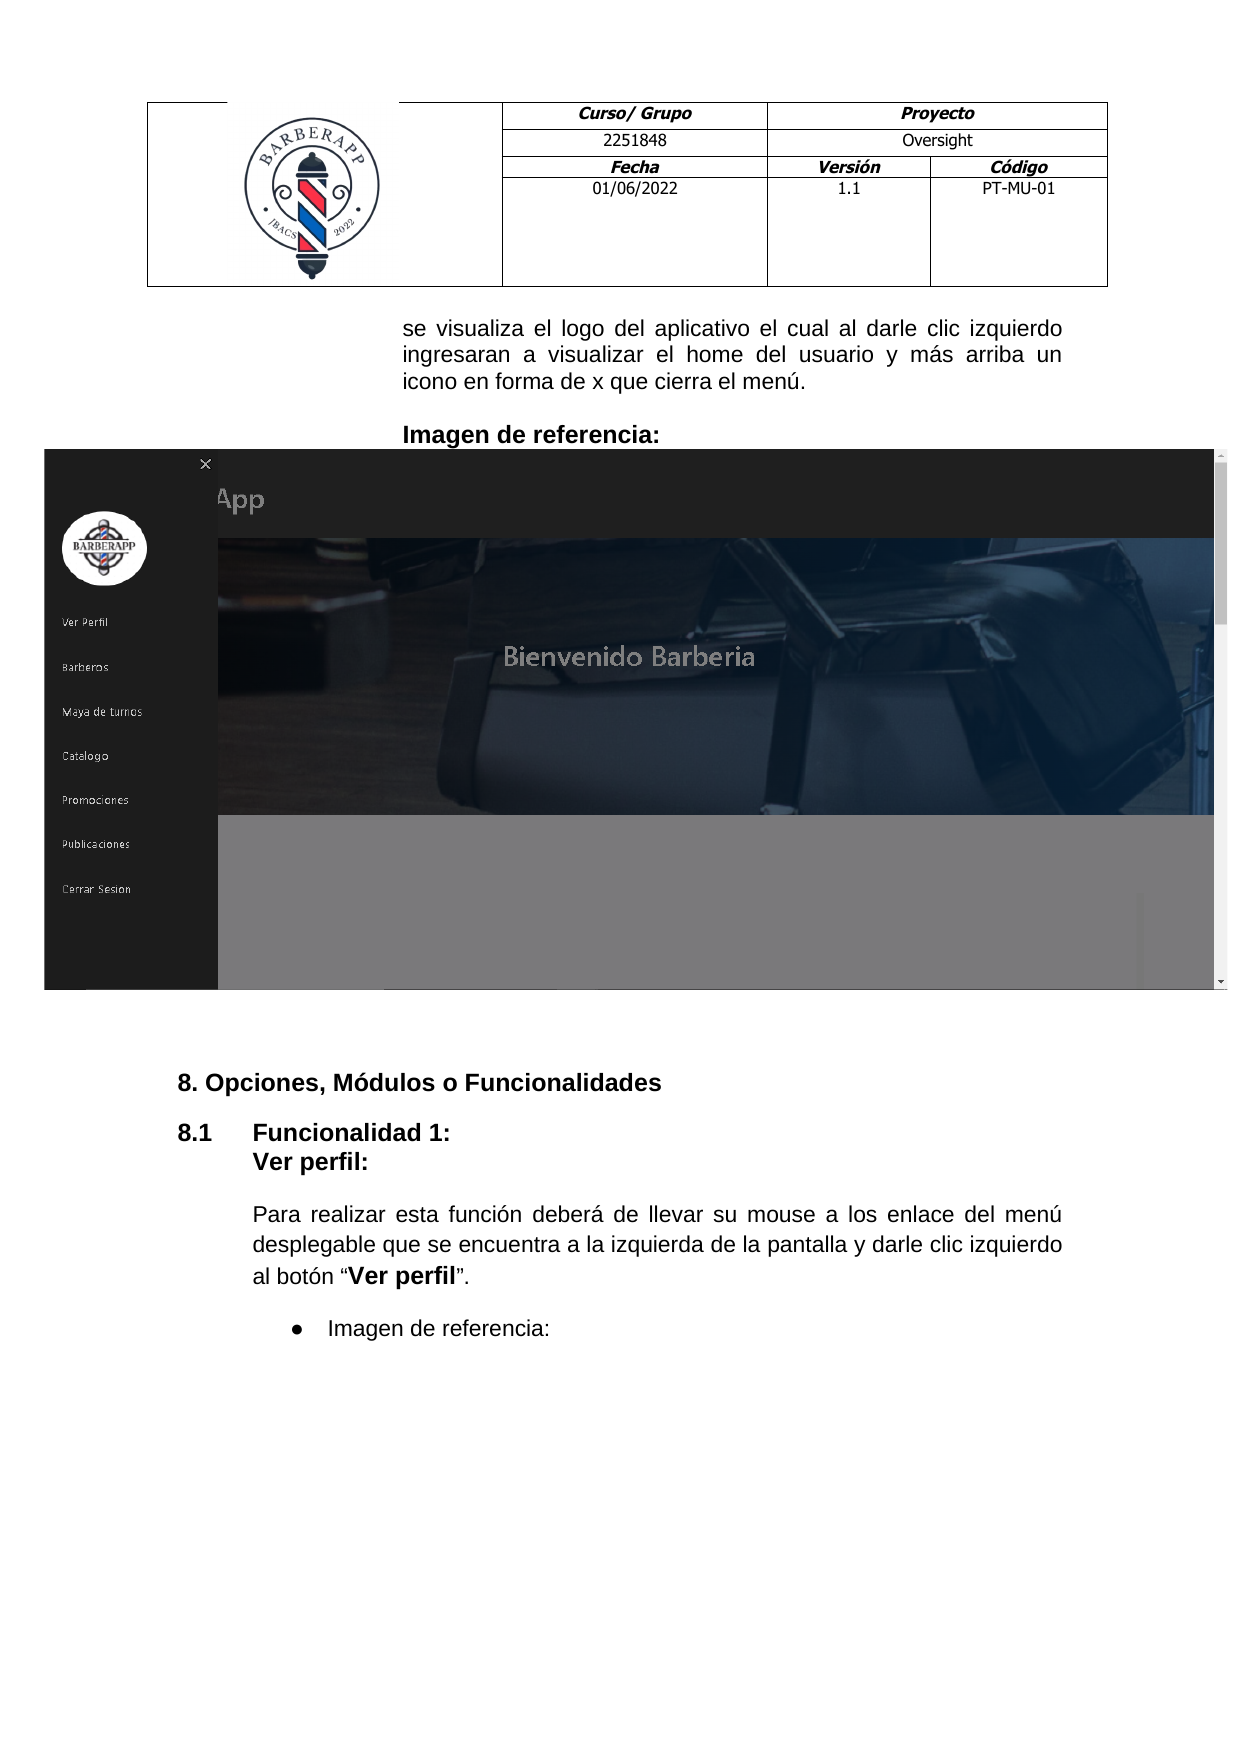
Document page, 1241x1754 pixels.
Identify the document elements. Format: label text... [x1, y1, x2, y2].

text Imagen de referencia: [402, 420, 1063, 449]
list Imagen de referencia: [290, 1315, 1063, 1342]
subtitle 8. Opciones, Módulos o Funcionalidades [177, 1068, 1063, 1097]
picture [44, 449, 1228, 990]
subtitle 8.1 Funcionalidad 1: [177, 1118, 1063, 1147]
text Para realizar esta función deberá de llevar su mouse a los enlace del menú desplegable que se encuentra a la izquierda de la pantalla y darle clic izquierdo al botón “Ver perfil”. [252, 1201, 1063, 1290]
text Ver perfil: [177, 1147, 1063, 1175]
picture [227, 102, 399, 286]
